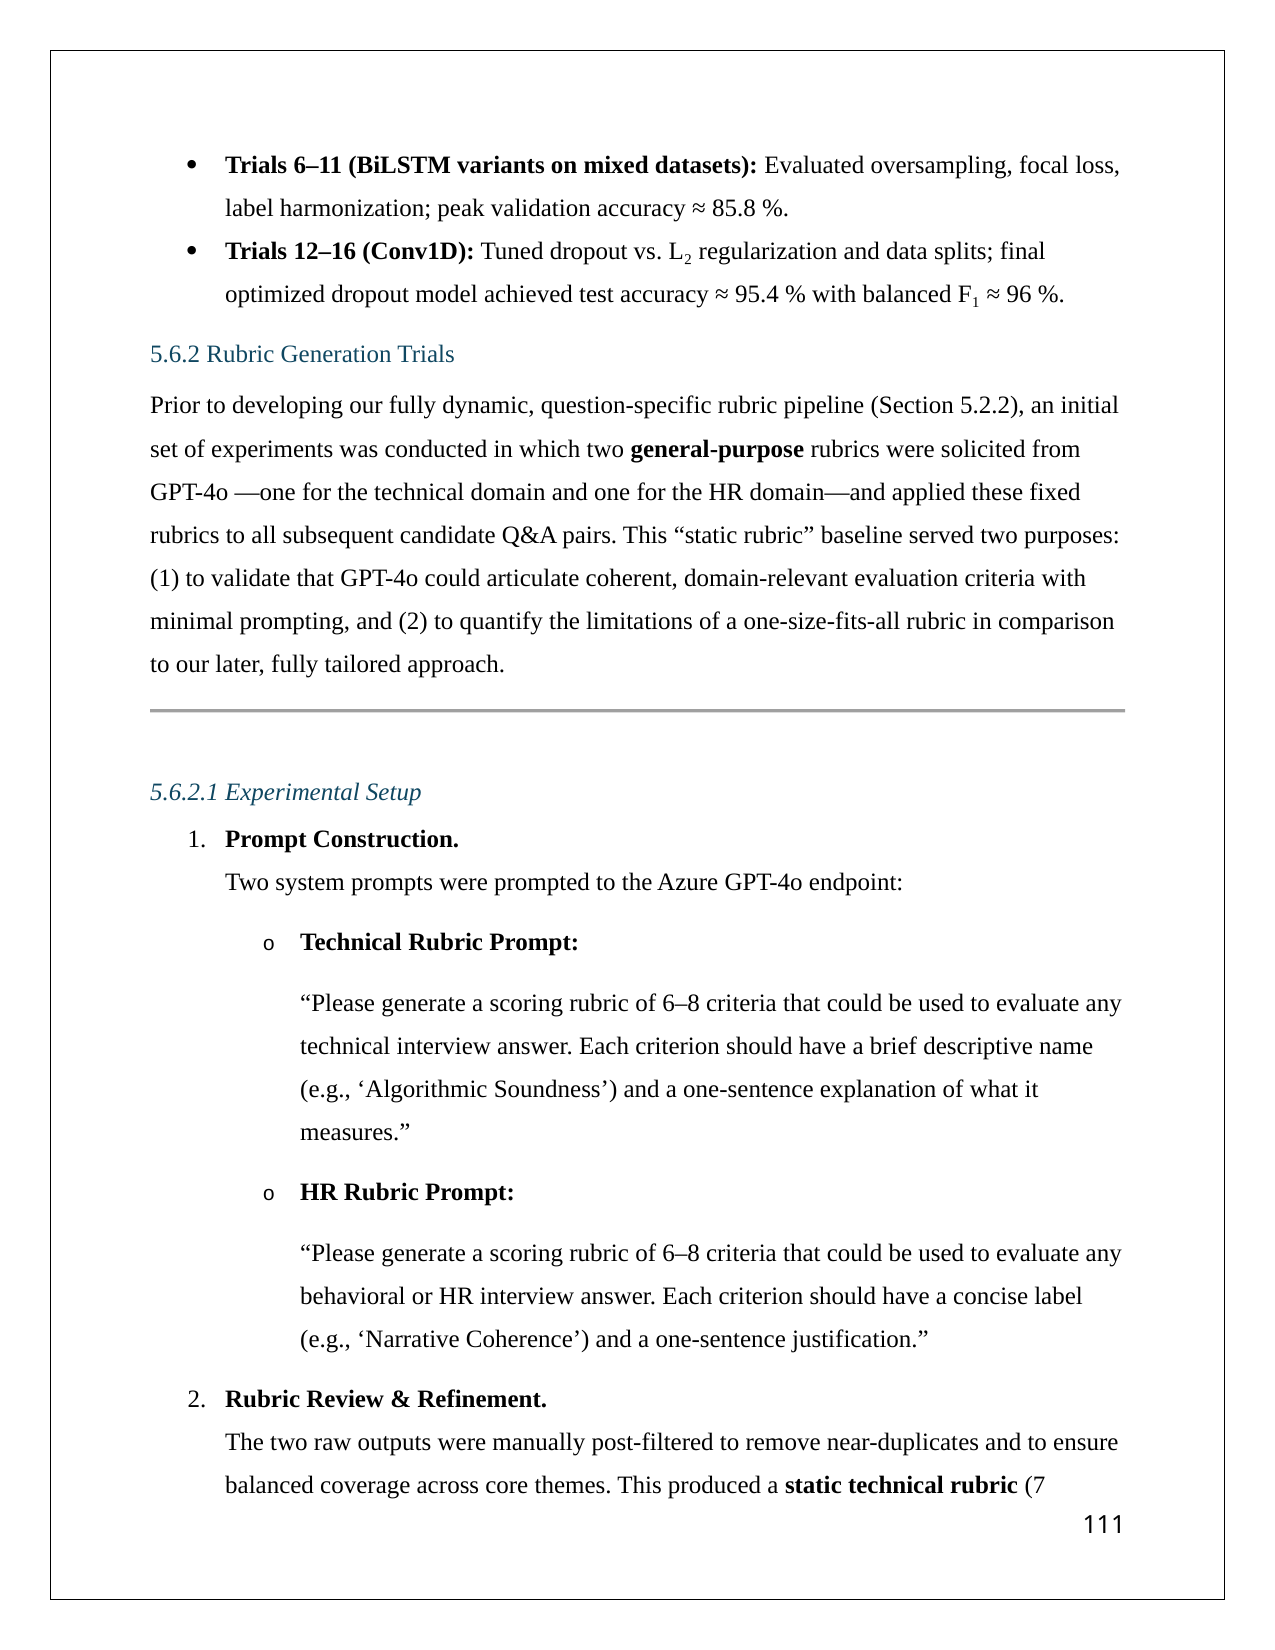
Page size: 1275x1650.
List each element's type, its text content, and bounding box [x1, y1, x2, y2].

subtitle 5.6.2 Rubric Generation Trials [150, 339, 1125, 368]
list Technical Rubric Prompt: [262, 927, 1125, 957]
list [187, 1384, 1125, 1499]
list Trials 12–16 (Conv1D): Tuned dropout vs. L₂ regularization and data splits; final optimized dropout model achieved test accuracy ≈ 95.4 % with balanced F₁ ≈ 96 %. [187, 236, 1125, 308]
subtitle 5.6.2.1 Experimental Setup [150, 777, 1125, 806]
list Trials 6–11 (BiLSTM variants on mixed datasets): Evaluated oversampling, focal loss, label harmonization; peak validation accuracy ≈ 85.8 %. [187, 150, 1125, 222]
list Prompt Construction. Two system prompts were prompted to the Azure GPT-4o endpoint: [187, 824, 1125, 896]
text “Please generate a scoring rubric of 6–8 criteria that could be used to evaluate any behavioral or HR interview answer. Each criterion should have a concise label (e.g., ‘Narrative Coherence’) and a one-sentence justification.” [300, 1238, 1125, 1353]
list HR Rubric Prompt: [262, 1177, 1125, 1207]
text Prior to developing our fully dynamic, question‐specific rubric pipeline (Section 5.2.2), an initial set of experiments was conducted in which two general-purpose rubrics were solicited from GPT-4o —one for the technical domain and one for the HR domain—and applied these fixed rubrics to all subsequent candidate Q&A pairs. This “static rubric” baseline served two purposes: (1) to validate that GPT-4o could articulate coherent, domain-relevant evaluation criteria with minimal prompting, and (2) to quantify the limitations of a one-size-fits-all rubric in comparison to our later, fully tailored approach. [150, 391, 1125, 678]
text “Please generate a scoring rubric of 6–8 criteria that could be used to evaluate any technical interview answer. Each criterion should have a brief descriptive name (e.g., ‘Algorithmic Soundness’) and a one-sentence explanation of what it measures.” [300, 988, 1125, 1146]
